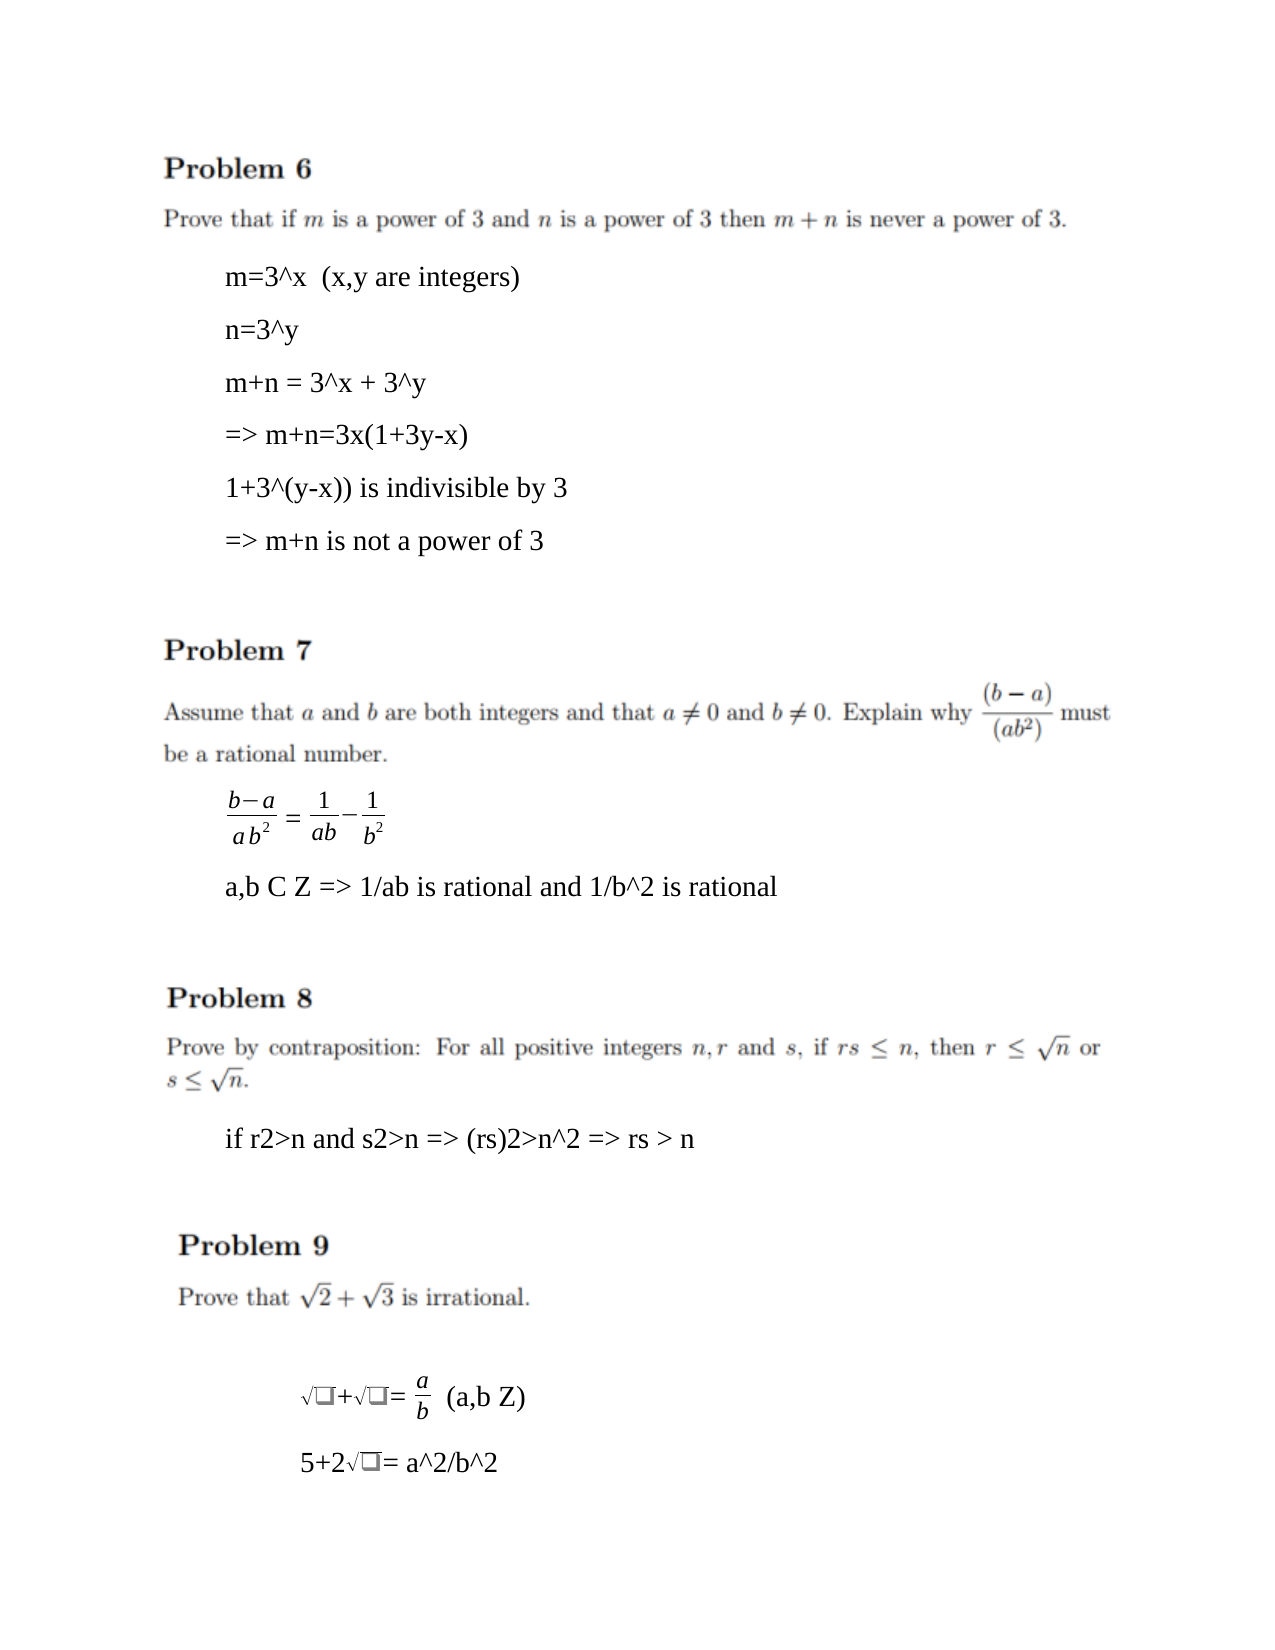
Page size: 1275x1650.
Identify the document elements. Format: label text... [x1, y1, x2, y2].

picture [150, 974, 1125, 1103]
text n=3^y [225, 312, 1125, 345]
text => m+n=3x(1+3y-x) [225, 417, 1125, 451]
text = [150, 787, 1125, 849]
picture [150, 1227, 555, 1348]
text a,b C Z => 1/ab is rational and 1/b^2 is rational [150, 869, 1125, 902]
text m=3^x (x,y are integers) [225, 259, 1125, 293]
picture [150, 150, 1077, 241]
text => m+n is not a power of 3 [225, 523, 1125, 557]
text m+n = 3^x + 3^y [225, 365, 1125, 398]
text 1+3^(y-x)) is indivisible by 3 [225, 470, 1125, 504]
text 5+2= a^2/b^2 [300, 1445, 1125, 1478]
text += (a,b Z) [300, 1367, 1125, 1426]
picture [150, 628, 1125, 768]
text if r2>n and s2>n => (rs)2>n^2 => rs > n [150, 1122, 1125, 1155]
